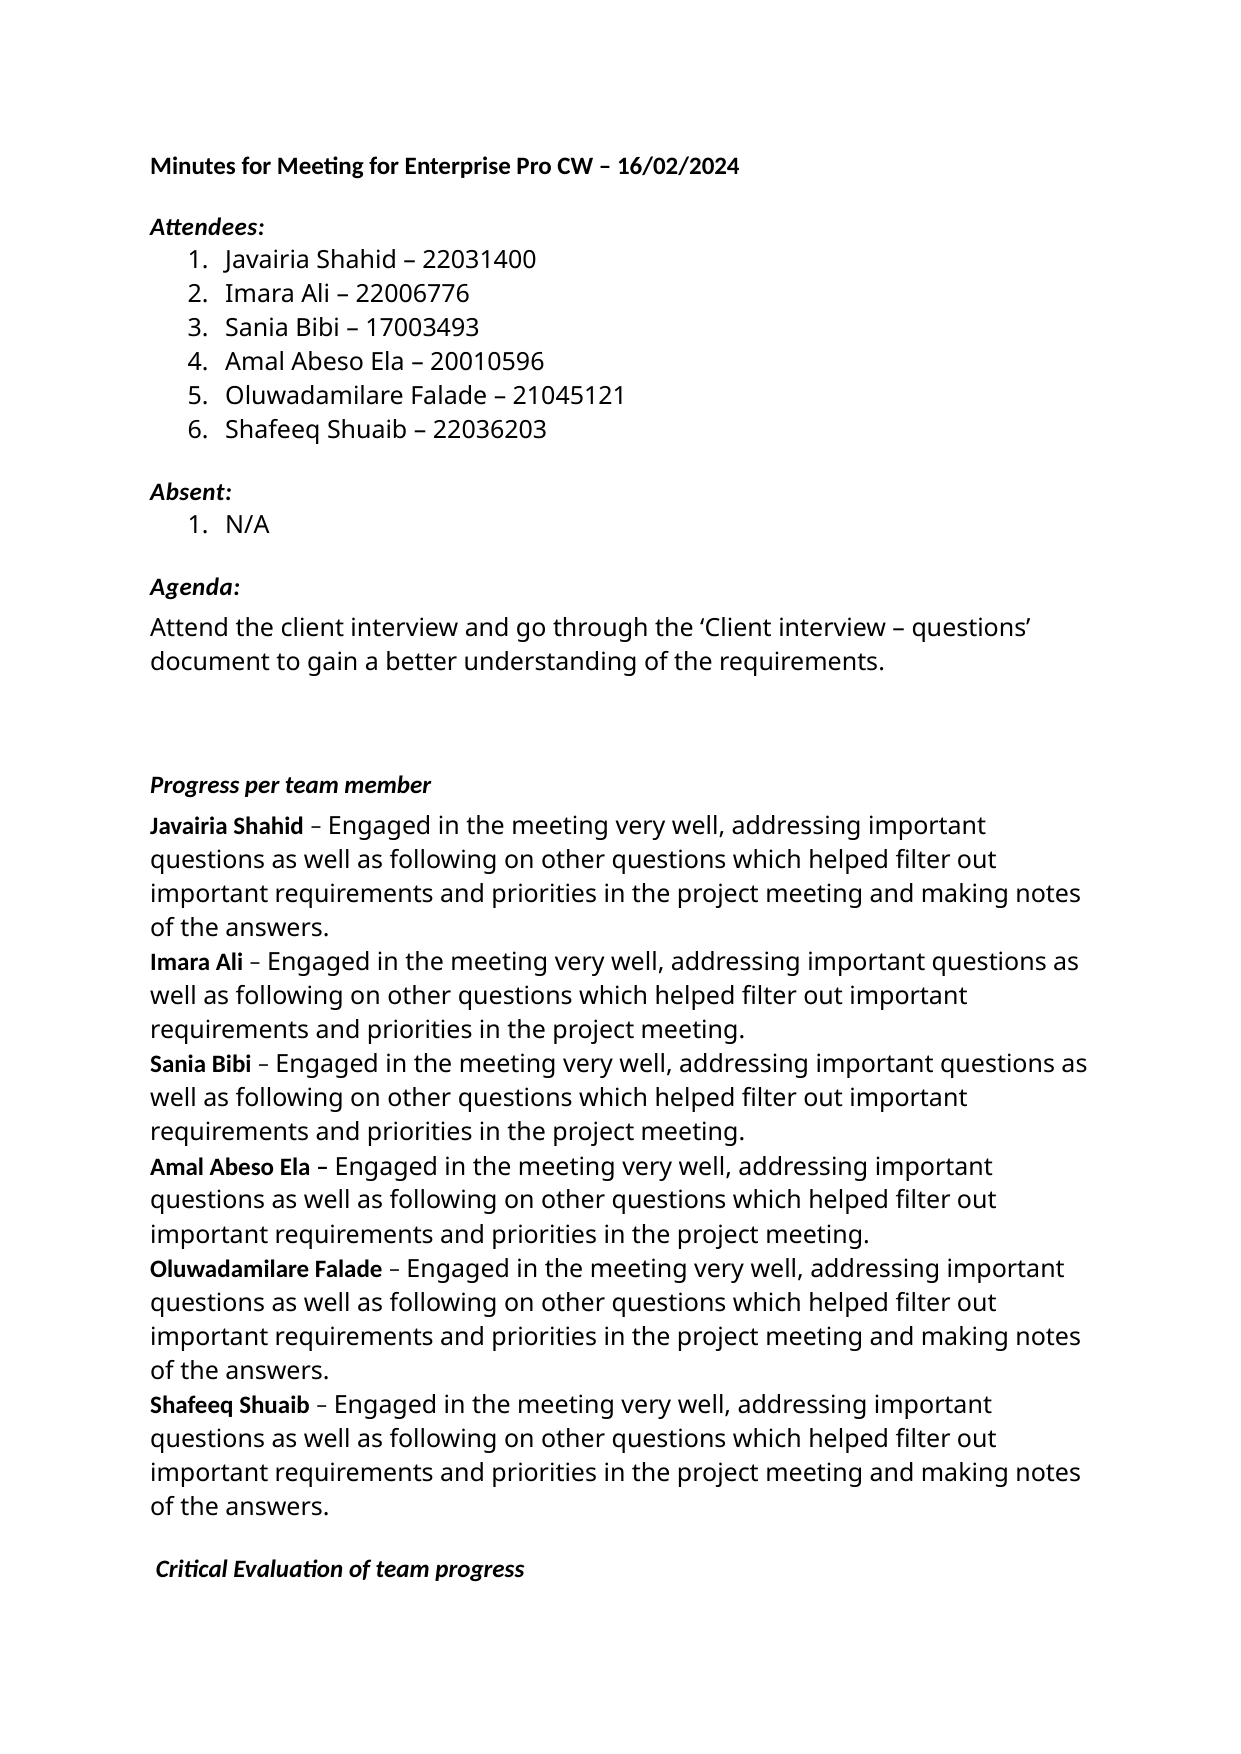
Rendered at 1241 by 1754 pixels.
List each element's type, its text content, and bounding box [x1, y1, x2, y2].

text Attendees: [150, 211, 1090, 242]
text Critical Evaluation of team progress [150, 1553, 1090, 1584]
text Javairia Shahid – Engaged in the meeting very well, addressing important questions as well as following on other questions which helped filter out important requirements and priorities in the project meeting and making notes of the answers. [150, 807, 1090, 944]
list N/A [187, 507, 1090, 541]
text Agenda: [150, 572, 1090, 602]
text Oluwadamilare Falade – Engaged in the meeting very well, addressing important questions as well as following on other questions which helped filter out important requirements and priorities in the project meeting and making notes of the answers. [150, 1250, 1090, 1387]
text Sania Bibi – Engaged in the meeting very well, addressing important questions as well as following on other questions which helped filter out important requirements and priorities in the project meeting. [150, 1046, 1090, 1148]
text Amal Abeso Ela – Engaged in the meeting very well, addressing important questions as well as following on other questions which helped filter out important requirements and priorities in the project meeting. [150, 1148, 1090, 1250]
list Javairia Shahid – 22031400 [187, 242, 1090, 276]
list Oluwadamilare Falade – 21045121 [187, 378, 1090, 412]
list Shafeeq Shuaib – 22036203 [187, 412, 1090, 446]
text Shafeeq Shuaib – Engaged in the meeting very well, addressing important questions as well as following on other questions which helped filter out important requirements and priorities in the project meeting and making notes of the answers. [150, 1387, 1090, 1523]
text Attend the client interview and go through the ‘Client interview – questions’ document to gain a better understanding of the requirements. [150, 610, 1090, 678]
list Amal Abeso Ela – 20010596 [187, 344, 1090, 378]
list Imara Ali – 22006776 [187, 276, 1090, 310]
text Minutes for Meeting for Enterprise Pro CW – 16/02/2024 [150, 150, 1090, 181]
text Progress per team member [150, 769, 1090, 800]
text Absent: [150, 476, 1090, 507]
text Imara Ali – Engaged in the meeting very well, addressing important questions as well as following on other questions which helped filter out important requirements and priorities in the project meeting. [150, 944, 1090, 1046]
list Sania Bibi – 17003493 [187, 310, 1090, 344]
